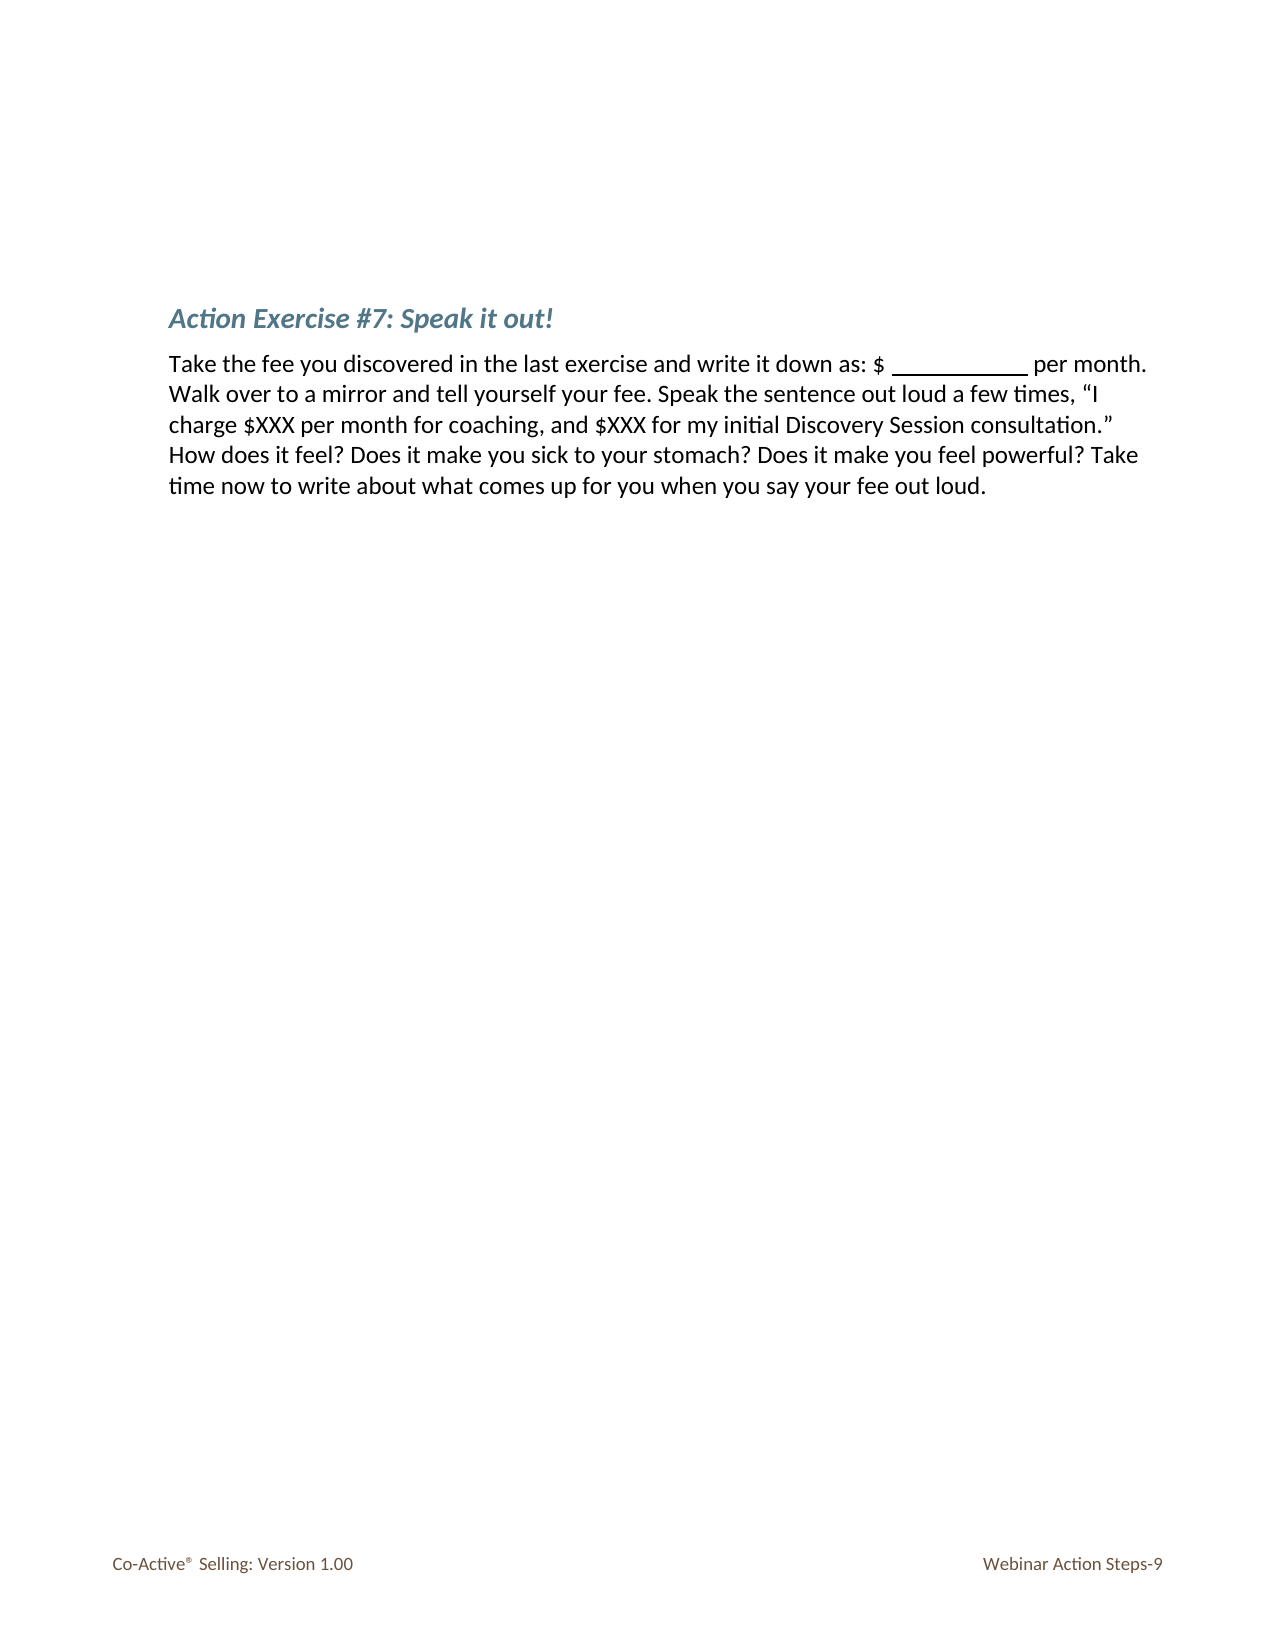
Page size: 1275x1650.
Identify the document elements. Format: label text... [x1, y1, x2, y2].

text Action Exercise #7: Speak it out! [169, 300, 1162, 336]
text Take the fee you discovered in the last exercise and write it down as: $ per month. Walk over to a mirror and tell yourself your fee. Speak the sentence out loud a few times, “I charge $XXX per month for coaching, and $XXX for my initial Discovery Session consultation.” How does it feel? Does it make you sick to your stomach? Does it make you feel powerful? Take time now to write about what comes up for you when you say your fee out loud. [169, 348, 1162, 501]
